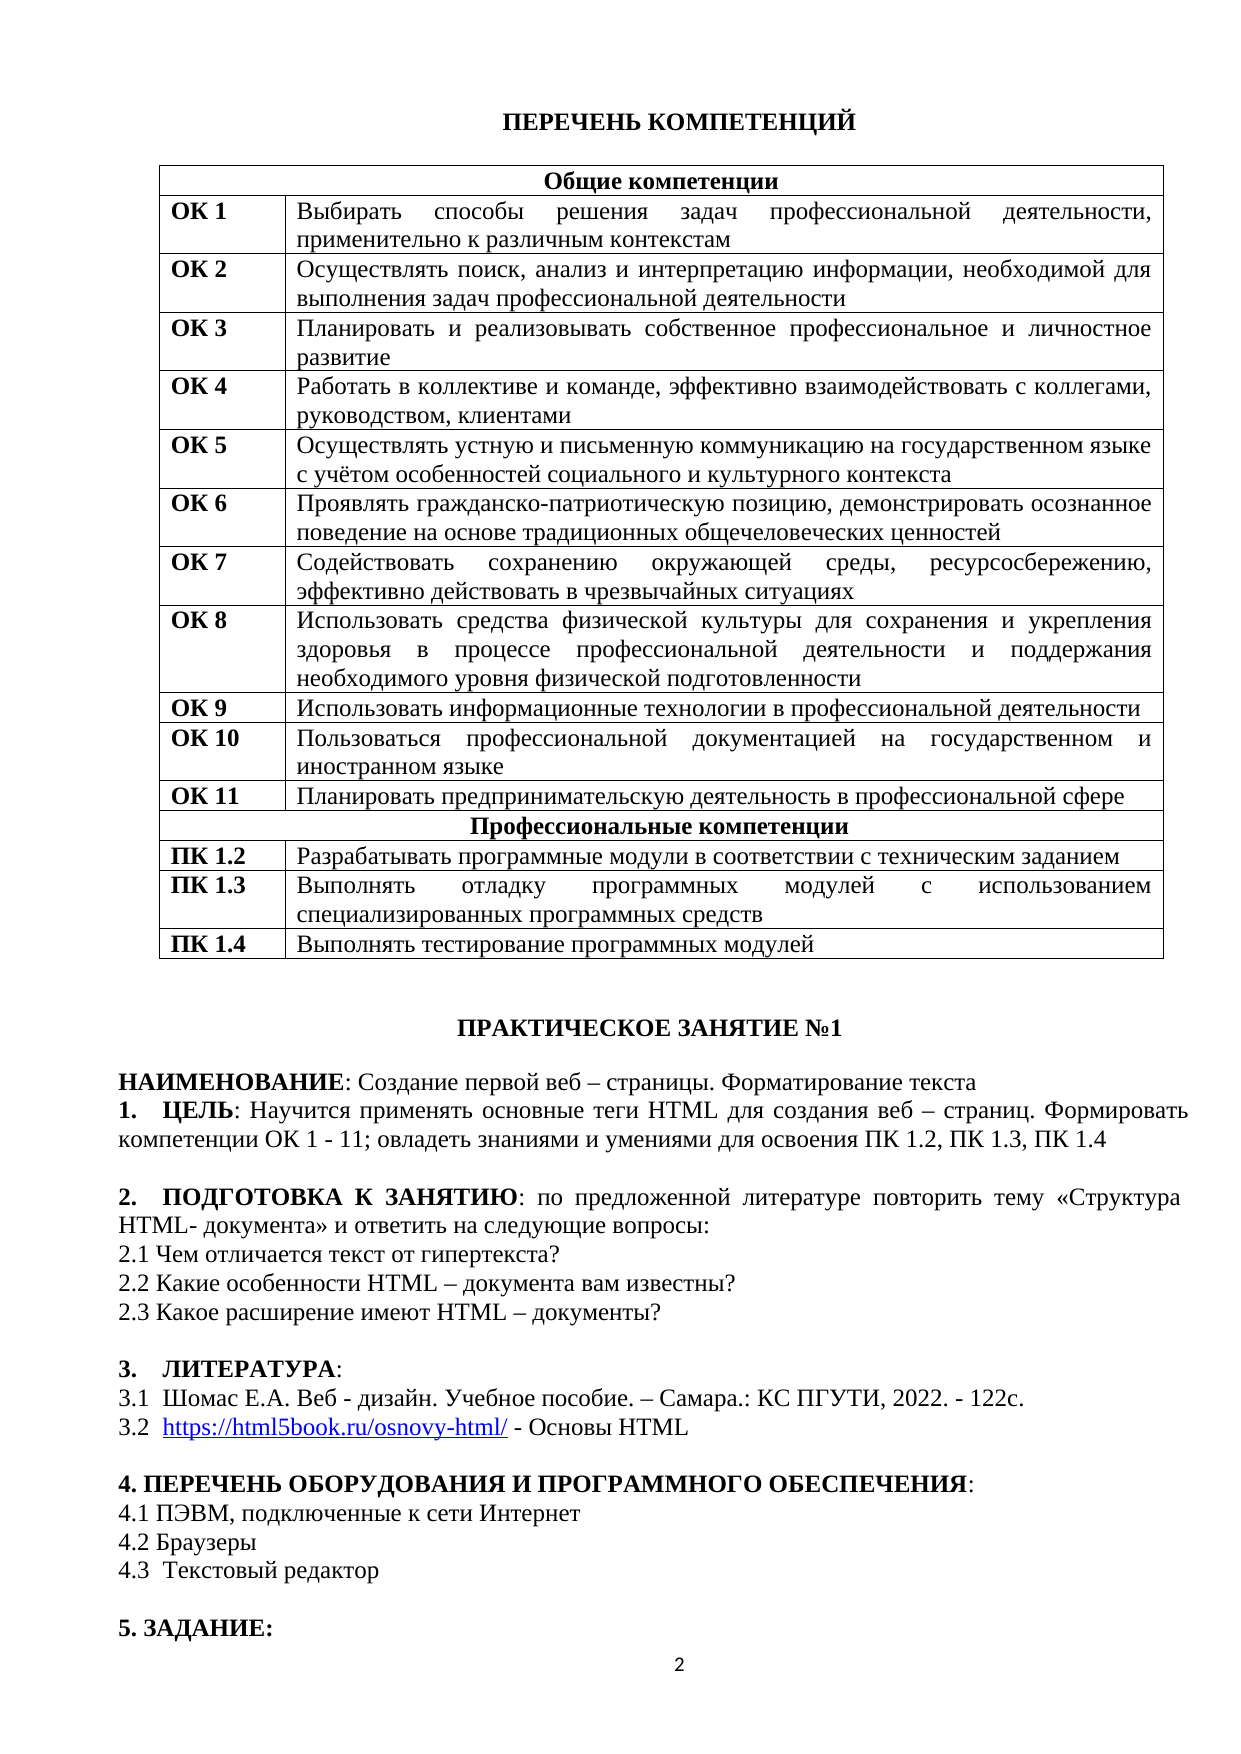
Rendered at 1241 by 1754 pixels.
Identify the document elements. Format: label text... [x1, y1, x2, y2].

text 4. ПЕРЕЧЕНЬ ОБОРУДОВАНИЯ И ПРОГРАММНОГО ОБЕСПЕЧЕНИЯ: [118, 1469, 1181, 1498]
table_cell ОК 1 [160, 196, 285, 253]
table_cell Выполнять отладку программных модулей с использованием специализированных программных средств [286, 871, 1163, 928]
list ПОДГОТОВКА К ЗАНЯТИЮ: по предложенной литературе повторить тему «Структура HTML- документа» и ответить на следующие вопросы: [118, 1182, 1181, 1239]
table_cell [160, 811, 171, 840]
table_cell Использовать информационные технологии в профессиональной деятельности [286, 693, 1163, 722]
text 5. ЗАДАНИЕ: [118, 1613, 1181, 1642]
text ПЕРЕЧЕНЬ КОМПЕТЕНЦИЙ [177, 107, 1181, 136]
text НАИМЕНОВАНИЕ: Создание первой веб – страницы. Форматирование текста [118, 1067, 1181, 1095]
list https://html5book.ru/osnovy-html/ - Основы HTML [118, 1412, 1181, 1440]
table_cell ПК 1.4 [160, 929, 285, 958]
table_cell ПК 1.3 [160, 871, 285, 928]
list Шомас Е.А. Веб - дизайн. Учебное пособие. – Самара.: КС ПГУТИ, 2022. - 122c. [118, 1383, 1181, 1412]
table_cell Проявлять гражданско-патриотическую позицию, демонстрировать осознанное поведение на основе традиционных общечеловеческих ценностей [286, 489, 1163, 546]
table_cell ОК 3 [160, 313, 285, 370]
table_cell Выбирать способы решения задач профессиональной деятельности, применительно к различным контекстам [286, 196, 1163, 253]
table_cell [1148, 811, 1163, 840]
text 4.1 ПЭВМ, подключенные к сети Интернет [118, 1498, 1181, 1527]
table_cell ОК 7 [160, 547, 285, 604]
table_cell Выполнять тестирование программных модулей [286, 929, 1163, 958]
table_cell ОК 11 [160, 781, 285, 810]
text 2.3 Какое расширение имеют HTML – документы? [118, 1297, 1181, 1325]
table_cell Осуществлять поиск, анализ и интерпретацию информации, необходимой для выполнения задач профессиональной деятельности [286, 254, 1163, 312]
list Текстовый редактор [118, 1555, 1181, 1584]
table_cell ОК 9 [160, 693, 285, 722]
list ЛИТЕРАТУРА: [118, 1354, 1181, 1383]
text ПРАКТИЧЕСКОЕ ЗАНЯТИЕ №1 [118, 1013, 1181, 1041]
table_cell ОК 8 [160, 606, 285, 692]
table_cell Использовать средства физической культуры для сохранения и укрепления здоровья в процессе профессиональной деятельности и поддержания необходимого уровня физической подготовленности [286, 606, 1163, 692]
table_cell Разрабатывать программные модули в соответствии с техническим заданием [286, 841, 1163, 869]
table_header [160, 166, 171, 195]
table_cell Планировать и реализовывать собственное профессиональное и личностное развитие [286, 313, 1163, 370]
list ЦЕЛЬ: Научится применять основные теги HTML для создания веб – страниц. Формировать компетенции ОК 1 - 11; овладеть знаниями и умениями для освоения ПК 1.2, ПК 1.3, ПК 1.4 [118, 1095, 1189, 1153]
table_cell ОК 4 [160, 371, 285, 429]
text 4.2 Браузеры [118, 1527, 1181, 1555]
table_cell Осуществлять устную и письменную коммуникацию на государственном языке с учётом особенностей социального и культурного контекста [286, 430, 1163, 487]
table_cell ОК 5 [160, 430, 285, 487]
table_cell ОК 10 [160, 723, 285, 780]
table_cell Работать в коллективе и команде, эффективно взаимодействовать с коллегами, руководством, клиентами [286, 371, 1163, 429]
text 2.1 Чем отличается текст от гипертекста? [118, 1239, 1181, 1268]
table_cell Содействовать сохранению окружающей среды, ресурсосбережению, эффективно действовать в чрезвычайных ситуациях [286, 547, 1163, 604]
table_cell Пользоваться профессиональной документацией на государственном и иностранном языке [286, 723, 1163, 780]
table_cell ОК 6 [160, 489, 285, 546]
table_cell ОК 2 [160, 254, 285, 312]
table_cell ПК 1.2 [160, 841, 285, 869]
text 2.2 Какие особенности HTML – документа вам известны? [118, 1268, 1181, 1297]
table_cell Планировать предпринимательскую деятельность в профессиональной сфере [286, 781, 1163, 810]
